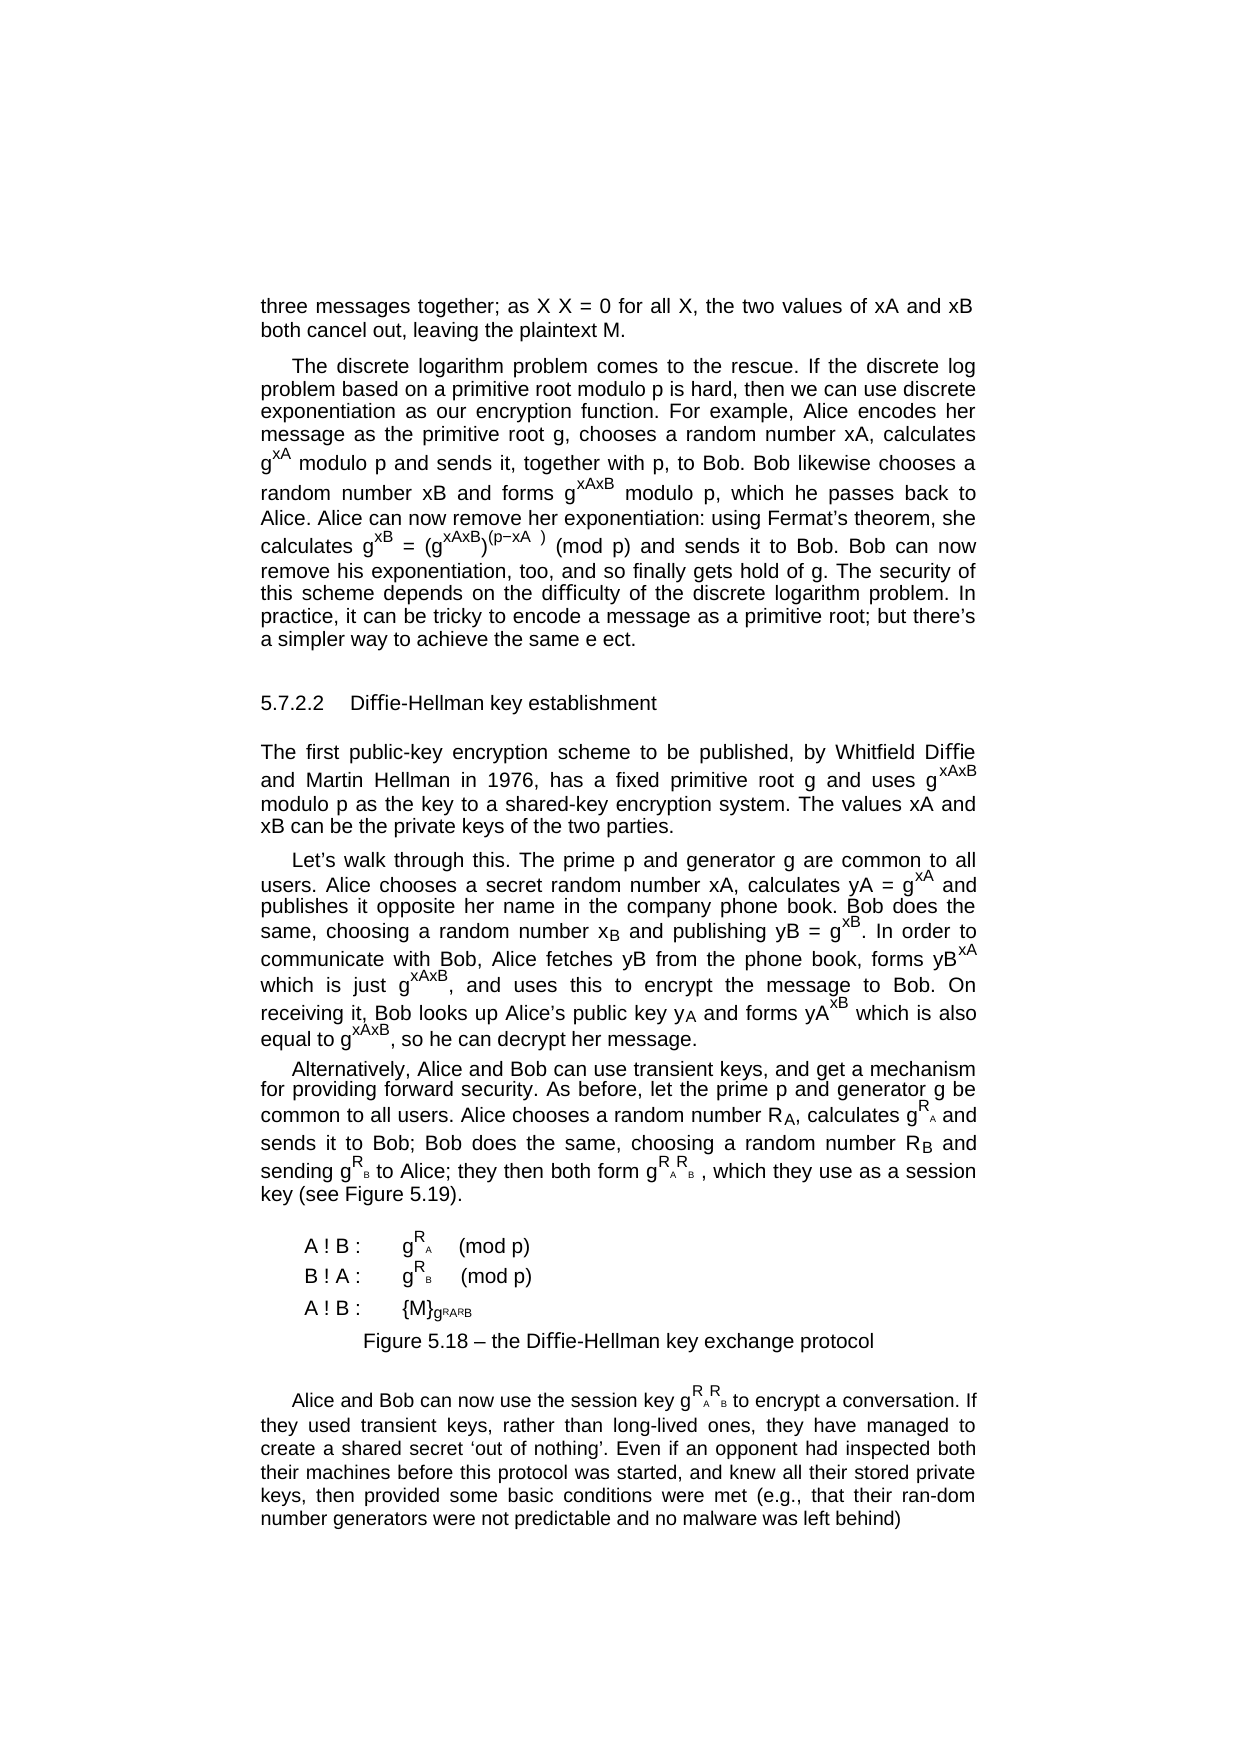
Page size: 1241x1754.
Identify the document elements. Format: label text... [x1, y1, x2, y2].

text Figure 5.18 – the Diﬃe-Hellman key exchange protocol [150, 1329, 1087, 1353]
text The first public-key encryption scheme to be published, by Whitfield Diﬃe and Martin Hellman in 1976, has a fixed primitive root g and uses gxAxB modulo p as the key to a shared-key encryption system. The values xA and xB can be the private keys of the two parties. [260, 742, 977, 838]
text 5.7.2.2 Diﬃe-Hellman key establishment [260, 691, 1090, 715]
text Let’s walk through this. The prime p and generator g are common to all users. Alice chooses a secret random number xA, calculates yA = gxA and publishes it opposite her name in the company phone book. Bob does the same, choosing a random number xB and publishing yB = gxB. In order to communicate with Bob, Alice fetches yB from the phone book, forms yBxA which is just gxAxB, and uses this to encrypt the message to Bob. On receiving it, Bob looks up Alice’s public key yA and forms yAxB which is also equal to gxAxB, so he can decrypt her message. [260, 851, 977, 1053]
text The discrete logarithm problem comes to the rescue. If the discrete log problem based on a primitive root modulo p is hard, then we can use discrete exponentiation as our encryption function. For example, Alice encodes her message as the primitive root g, chooses a random number xA, calculates gxA modulo p and sends it, together with p, to Bob. Bob likewise chooses a random number xB and forms gxAxB modulo p, which he passes back to Alice. Alice can now remove her exponentiation: using Fermat’s theorem, she calculates gxB = (gxAxB)(p−xA ) (mod p) and sends it to Bob. Bob can now remove his exponentiation, too, and so finally gets hold of g. The security of this scheme depends on the diﬃculty of the discrete logarithm problem. In practice, it can be tricky to encode a message as a primitive root; but there’s a simpler way to achieve the same e ect. [260, 355, 977, 650]
text Alice and Bob can now use the session key gRARB to encrypt a conversation. If they used transient keys, rather than long-lived ones, they have managed to create a shared secret ‘out of nothing’. Even if an opponent had inspected both their machines before this protocol was started, and knew all their stored private keys, then provided some basic conditions were met (e.g., that their ran-dom number generators were not predictable and no malware was left behind) [260, 1382, 977, 1530]
text Alternatively, Alice and Bob can use transient keys, and get a mechanism for providing forward security. As before, let the prime p and generator g be common to all users. Alice chooses a random number RA, calculates gRA and sends it to Bob; Bob does the same, choosing a random number RB and sending gRB to Alice; they then both form gRARB , which they use as a session key (see Figure 5.19). [260, 1060, 977, 1205]
text three messages together; as X X = 0 for all X, the two values of xA and xB both cancel out, leaving the plaintext M. [260, 295, 975, 341]
text A ! B : gRA (mod p) [304, 1227, 1090, 1260]
text A ! B : {M}gRARB [304, 1289, 1090, 1322]
text B ! A : gRB (mod p) [304, 1260, 1090, 1289]
